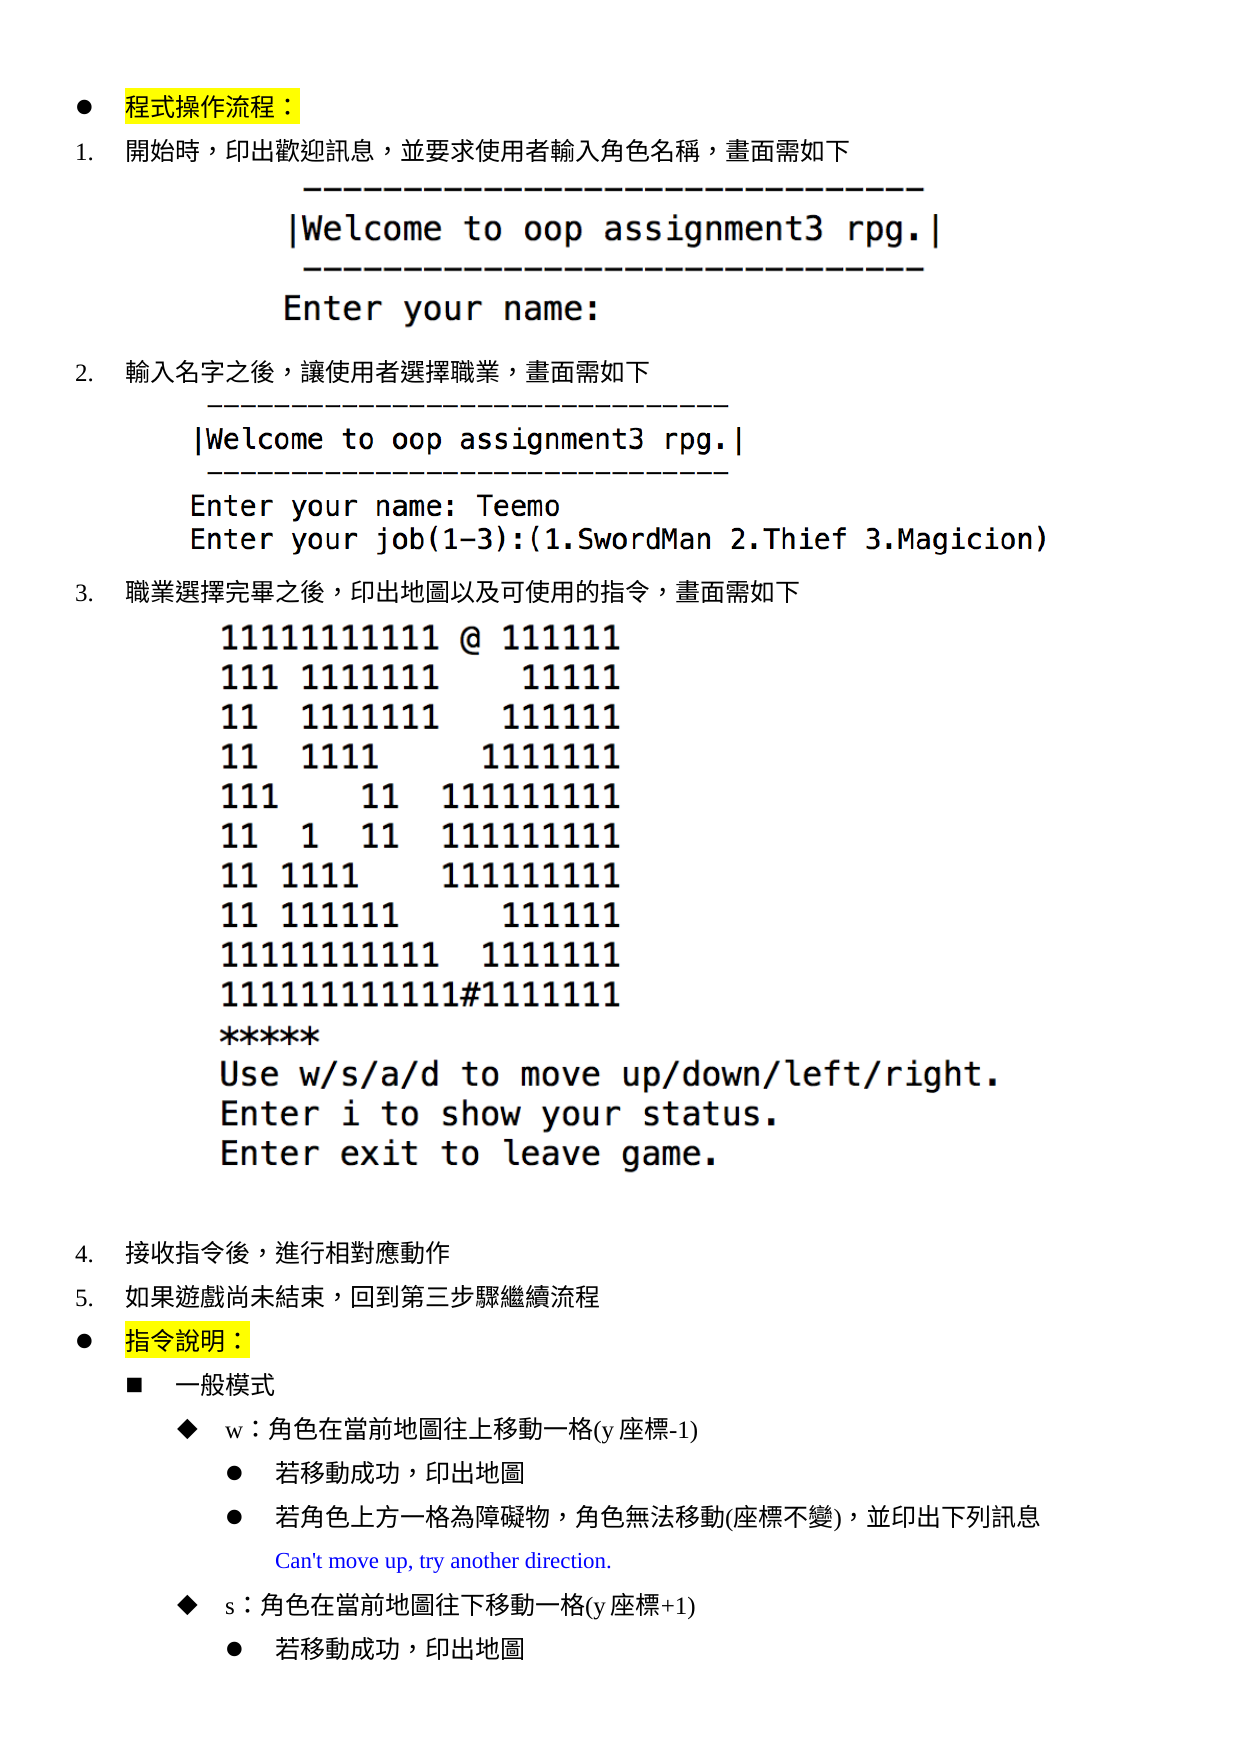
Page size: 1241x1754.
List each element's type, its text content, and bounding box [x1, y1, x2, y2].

list 若移動成功，印出地圖 [225, 1626, 1165, 1670]
list w：角色在當前地圖往上移動一格(y座標-1) [175, 1406, 1165, 1450]
list 如果遊戲尚未結束，回到第三步驟繼續流程 [75, 1273, 1165, 1318]
list 輸入名字之後，讓使用者選擇職業，畫面需如下 [75, 348, 1165, 392]
list 接收指令後，進行相對應動作 [75, 1229, 1165, 1273]
list s：角色在當前地圖往下移動一格(y座標+1) [175, 1582, 1165, 1626]
picture [187, 392, 1053, 561]
list Can't move up, try another direction. [275, 1538, 1165, 1582]
list 指令說明： [75, 1318, 1165, 1362]
list 一般模式 [125, 1362, 1165, 1406]
list 程式操作流程： [75, 84, 1165, 128]
list 職業選擇完畢之後，印出地圖以及可使用的指令，畫面需如下 [75, 568, 1165, 613]
list 若角色上方一格為障礙物，角色無法移動(座標不變)，並印出下列訊息 [225, 1494, 1165, 1538]
list 開始時，印出歡迎訊息，並要求使用者輸入角色名稱，畫面需如下 [75, 128, 1165, 172]
picture [276, 172, 964, 339]
picture [213, 612, 1027, 1188]
list 若移動成功，印出地圖 [225, 1450, 1165, 1494]
